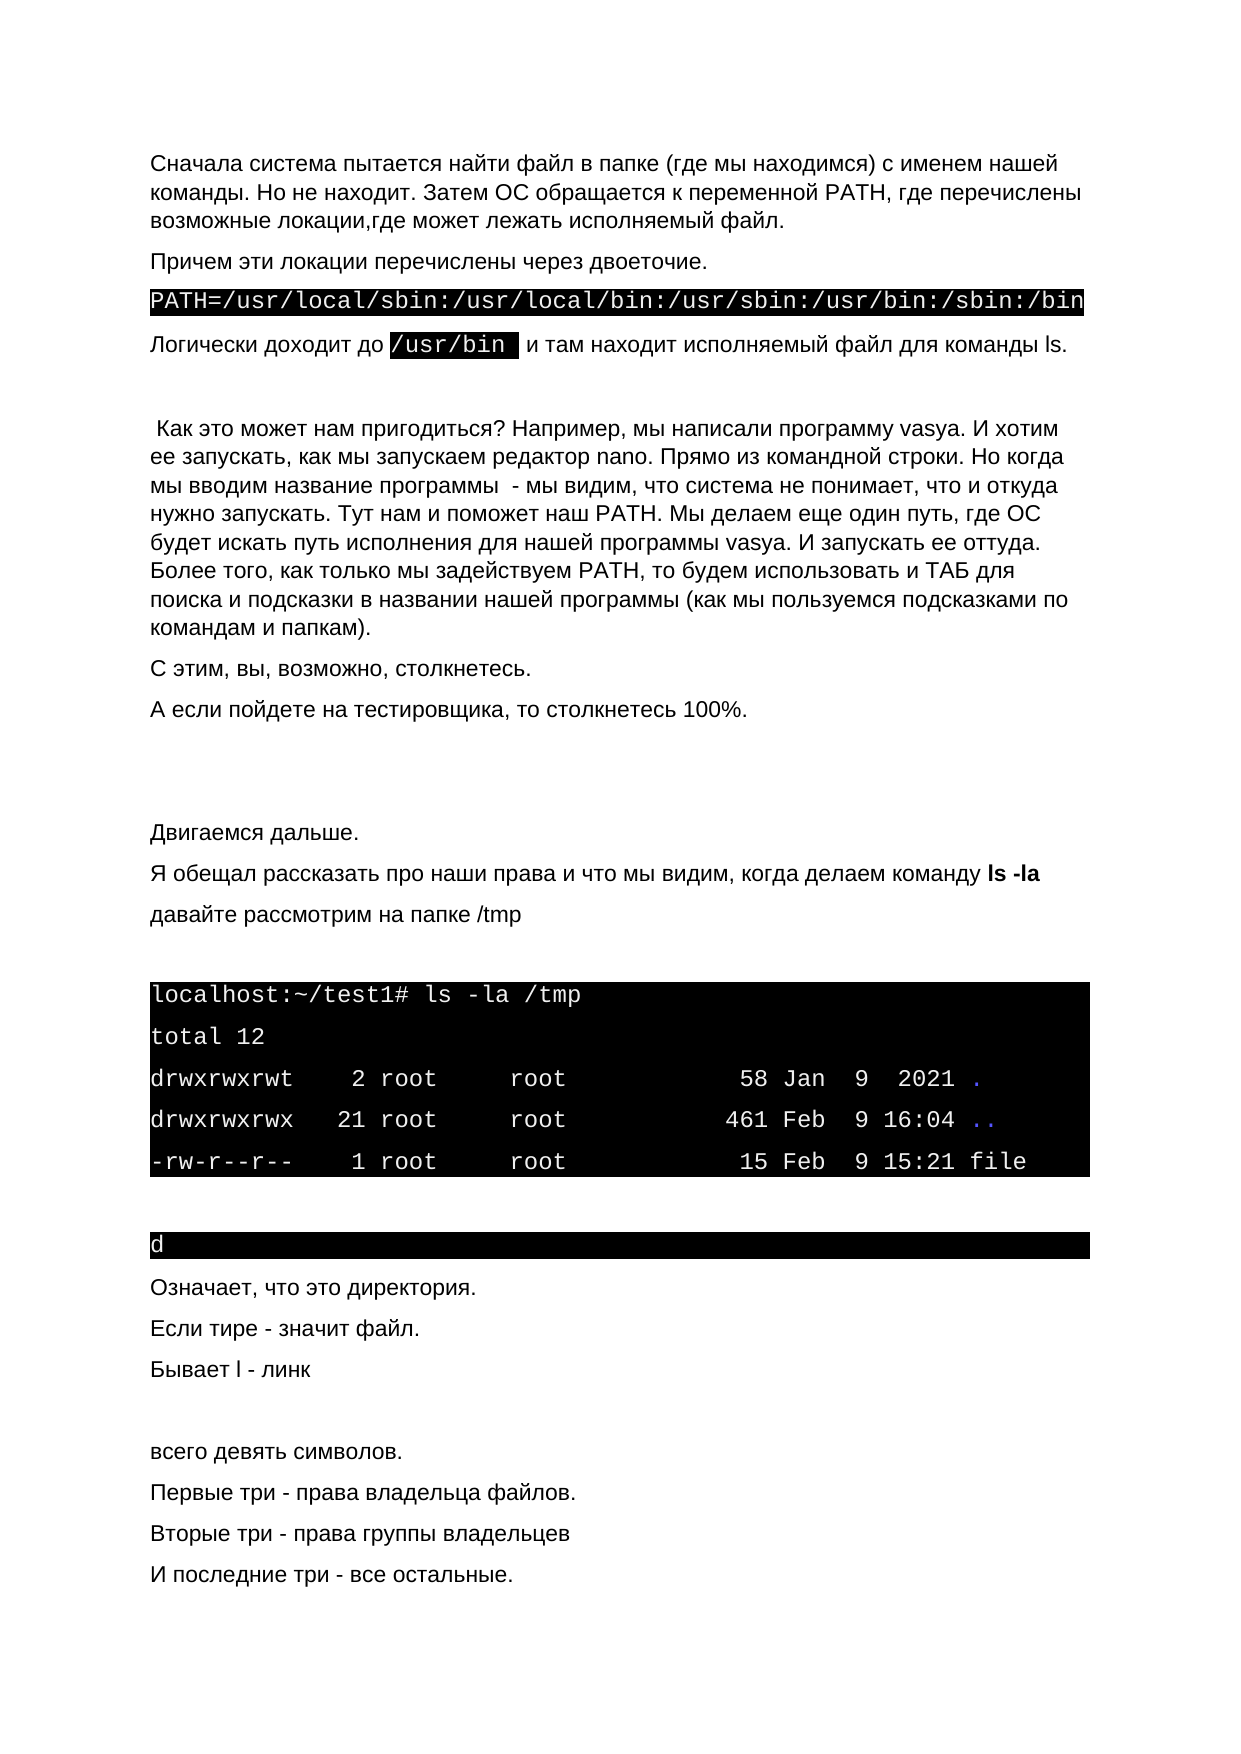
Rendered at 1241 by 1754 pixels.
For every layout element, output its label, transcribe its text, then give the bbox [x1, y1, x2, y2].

text Сначала система пытается найти файл в папке (где мы находимся) с именем нашей команды. Но не находит. Затем ОС обращается к переменной PATH, где перечислены возможные локации,где может лежать исполняемый файл. [150, 150, 1090, 233]
text Вторые три - права группы владельцев [150, 1519, 1090, 1546]
text всего девять символов. [150, 1438, 1090, 1464]
text Логически доходит до /usr/bin и там находит исполняемый файл для команды ls. [150, 331, 1090, 359]
text С этим, вы, возможно, столкнетесь. [150, 655, 1090, 681]
text drwxrwxrwx 21 root root 461 Feb 9 16:04 .. [150, 1108, 1090, 1135]
text Я обещал рассказать про наши права и что мы видим, когда делаем команду ls -la [150, 859, 1090, 886]
text А если пойдете на тестировщика, то столкнетесь 100%. [150, 696, 1090, 722]
text Как это может нам пригодиться? Например, мы написали программу vasya. И хотим ее запускать, как мы запускаем редактор nano. Прямо из командной строки. Но когда мы вводим название программы - мы видим, что система не понимает, что и откуда нужно запускать. Тут нам и поможет наш PATH. Мы делаем еще один путь, где ОС будет искать путь исполнения для нашей программы vasya. И запускать ее оттуда. Более того, как только мы задействуем PATH, то будем использовать и ТАБ для поиска и подсказки в названии нашей программы (как мы пользуемся подсказками по командам и папкам). [150, 415, 1090, 640]
text total 12 [150, 1024, 1090, 1051]
text -rw-r--r-- 1 root root 15 Feb 9 15:21 file [150, 1149, 1090, 1177]
text d [150, 1232, 1090, 1259]
text И последние три - все остальные. [150, 1561, 1090, 1587]
text Бывает l - линк [150, 1356, 1090, 1382]
text localhost:~/test1# ls -la /tmp [150, 982, 1090, 1009]
text Если тире - значит файл. [150, 1315, 1090, 1341]
text Причем эти локации перечислены через двоеточие. [150, 248, 1090, 274]
text Двигаемся дальше. [150, 819, 1090, 845]
text drwxrwxrwt 2 root root 58 Jan 9 2021 . [150, 1066, 1090, 1093]
text давайте рассмотрим на папке /tmp [150, 901, 1090, 927]
text Первые три - права владельца файлов. [150, 1479, 1090, 1505]
text Означает, что это директория. [150, 1274, 1090, 1300]
